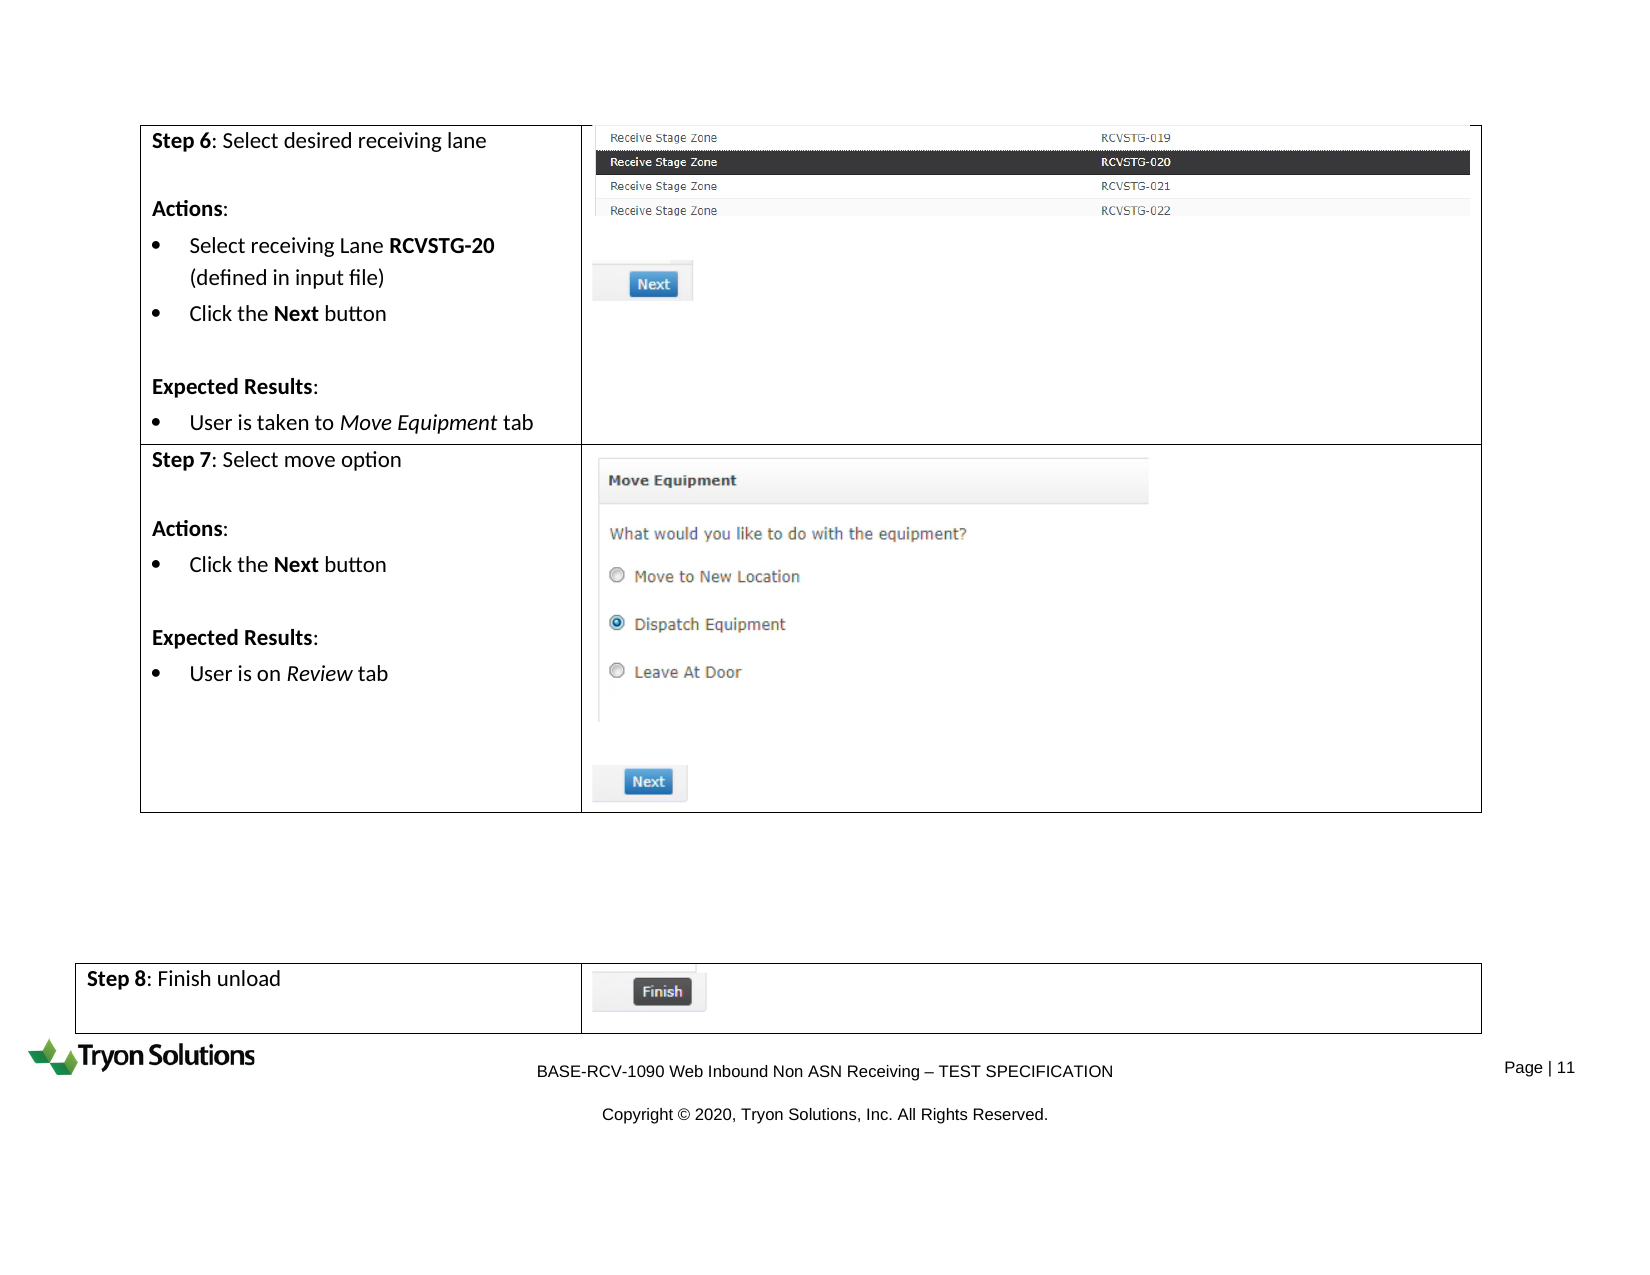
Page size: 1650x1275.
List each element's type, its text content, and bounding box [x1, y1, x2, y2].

picture [592, 964, 712, 1012]
table_cell Step 6: Select desired receiving lane Actions: Select receiving Lane RCVSTG-20 (defined in input file) Click the Next button Expected Results: User is taken to Move Equipment tab [141, 126, 581, 444]
table_header Step 8: Finish unload Actions: Press the Finish button Expected Results: User is back on Door Activity page [76, 964, 581, 1032]
table_cell [582, 445, 1481, 812]
picture [592, 445, 1149, 722]
picture [28, 1038, 255, 1075]
table_header [582, 964, 1481, 1032]
table_cell [582, 126, 1481, 444]
picture [592, 765, 693, 805]
table_cell Step 7: Select move option Actions: Click the Next button Expected Results: User is on Review tab [141, 445, 581, 812]
picture [592, 125, 1470, 216]
picture [592, 260, 697, 301]
